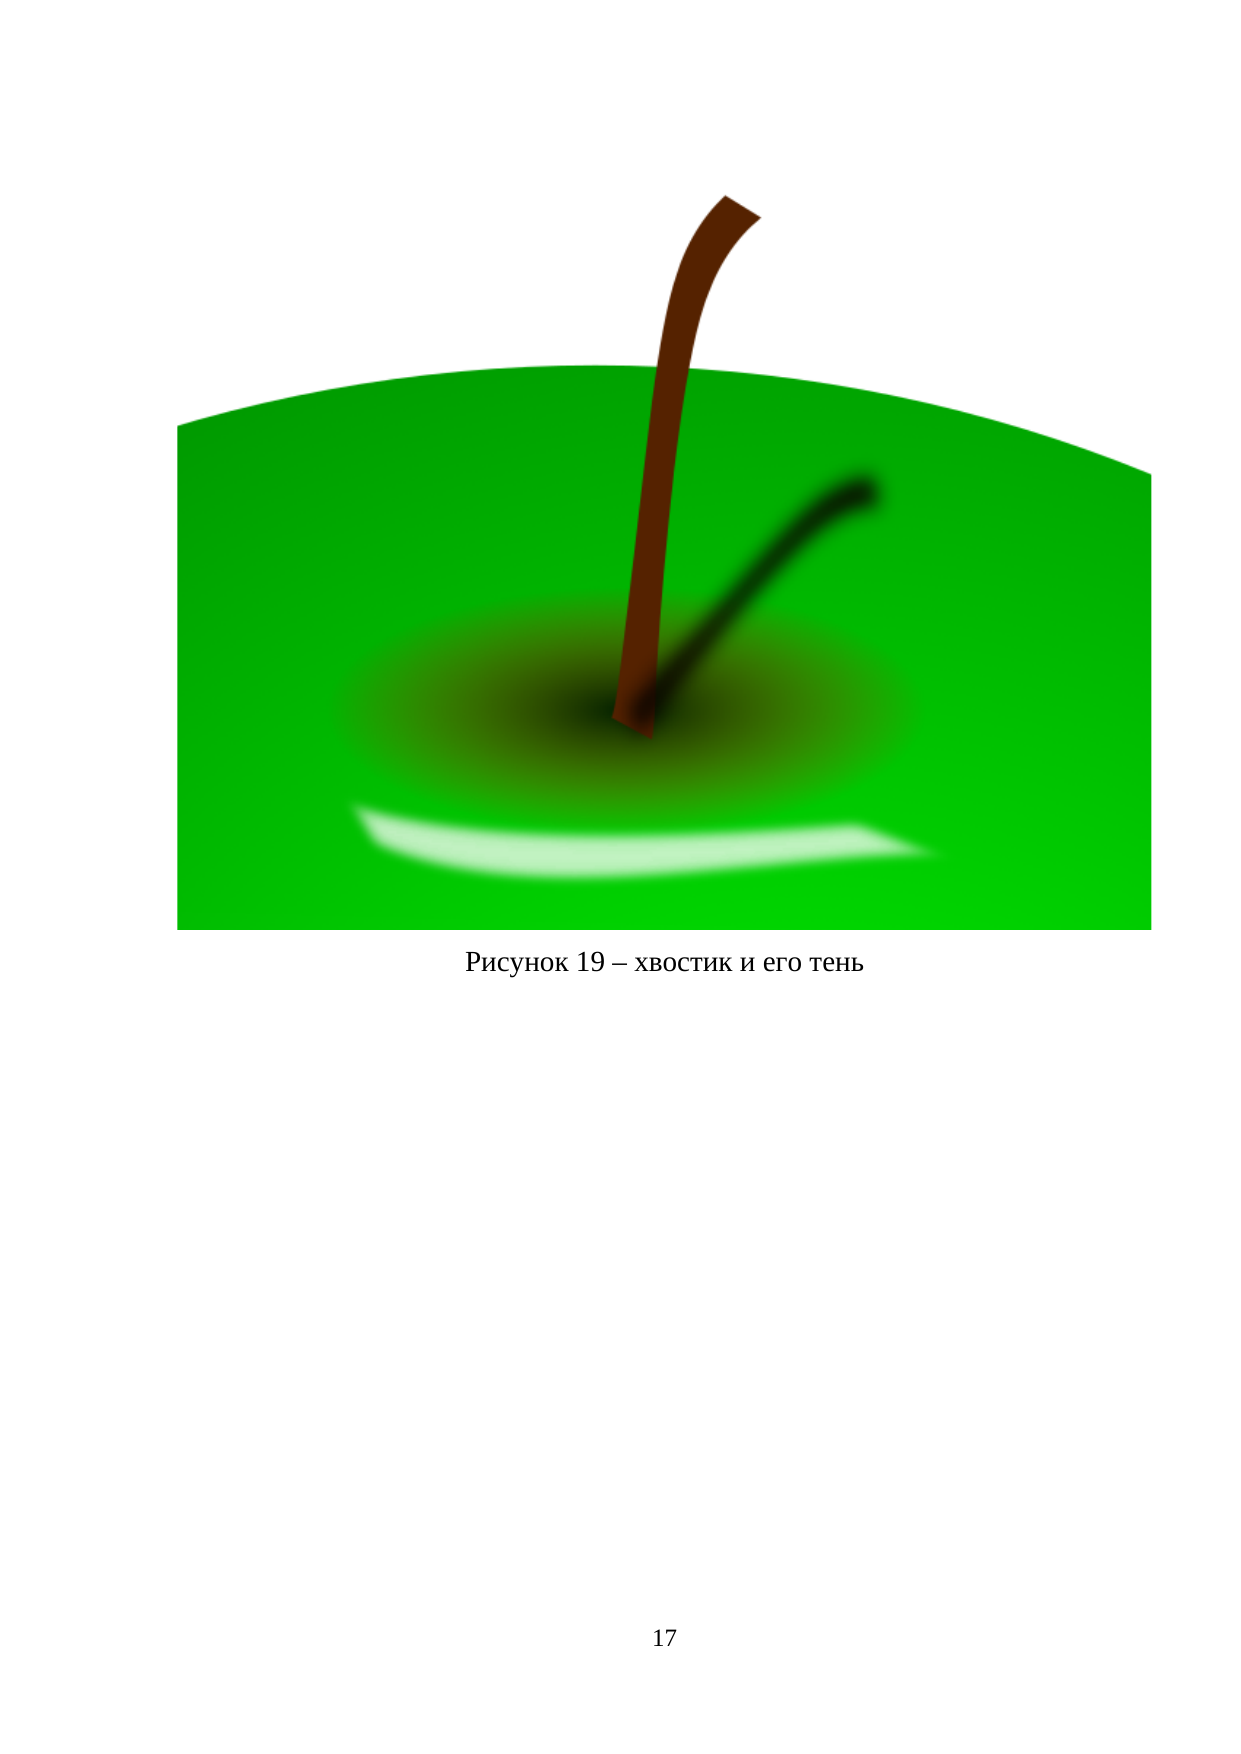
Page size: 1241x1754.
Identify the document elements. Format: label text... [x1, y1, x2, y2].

text Рисунок 19 – хвостик и его тень [177, 944, 1152, 977]
picture [177, 118, 1152, 930]
